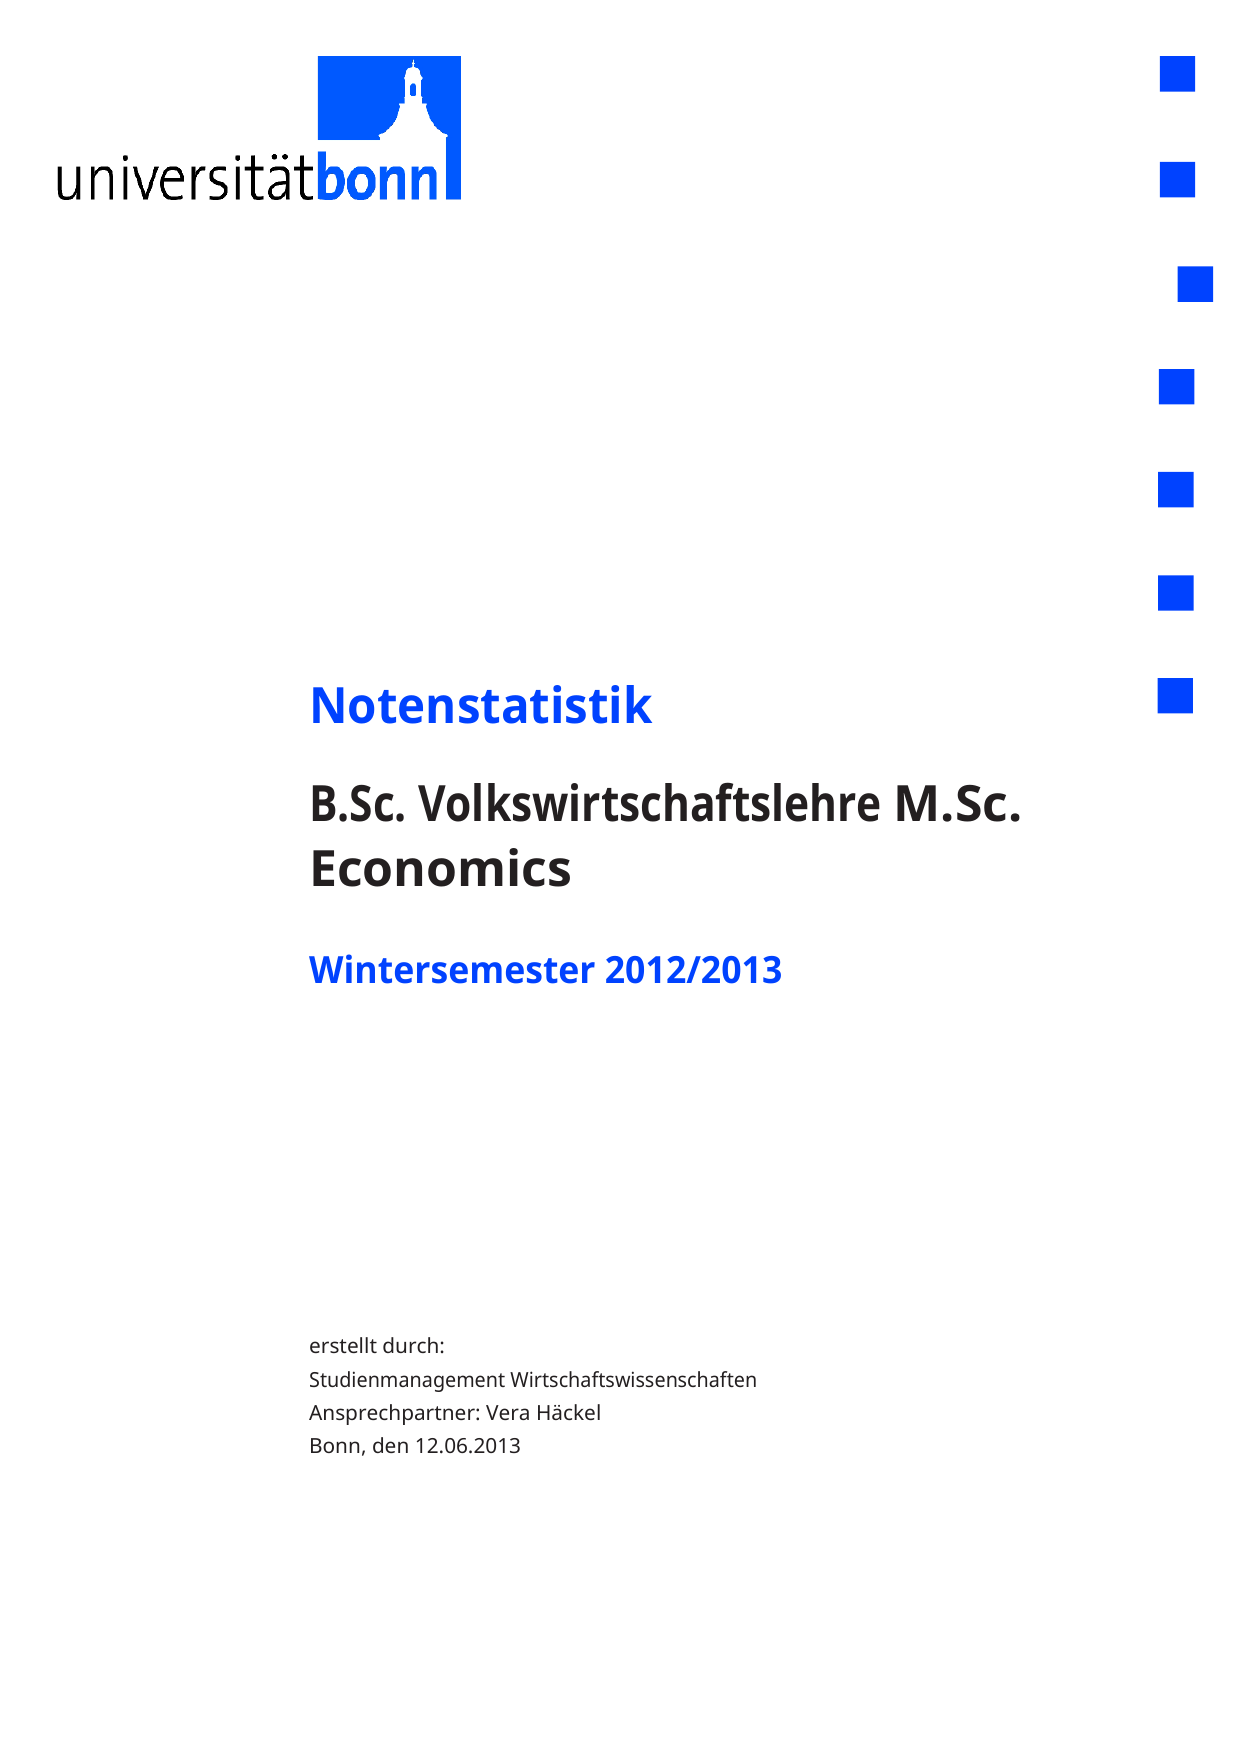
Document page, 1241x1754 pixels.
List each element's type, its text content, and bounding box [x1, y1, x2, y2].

text B.Sc. Volkswirtschaftslehre M.Sc. Economics [309, 768, 1028, 902]
text Wintersemester 2012/2013 [309, 943, 1211, 994]
text Studienmanagement Wirtschaftswissenschaften Ansprechpartner: Vera Häckel [309, 1365, 872, 1426]
text Notenstatistik [309, 670, 1211, 738]
text Bonn, den 12.06.2013 [309, 1431, 1211, 1460]
text erstellt durch: [309, 1332, 1211, 1360]
picture [55, 56, 462, 200]
